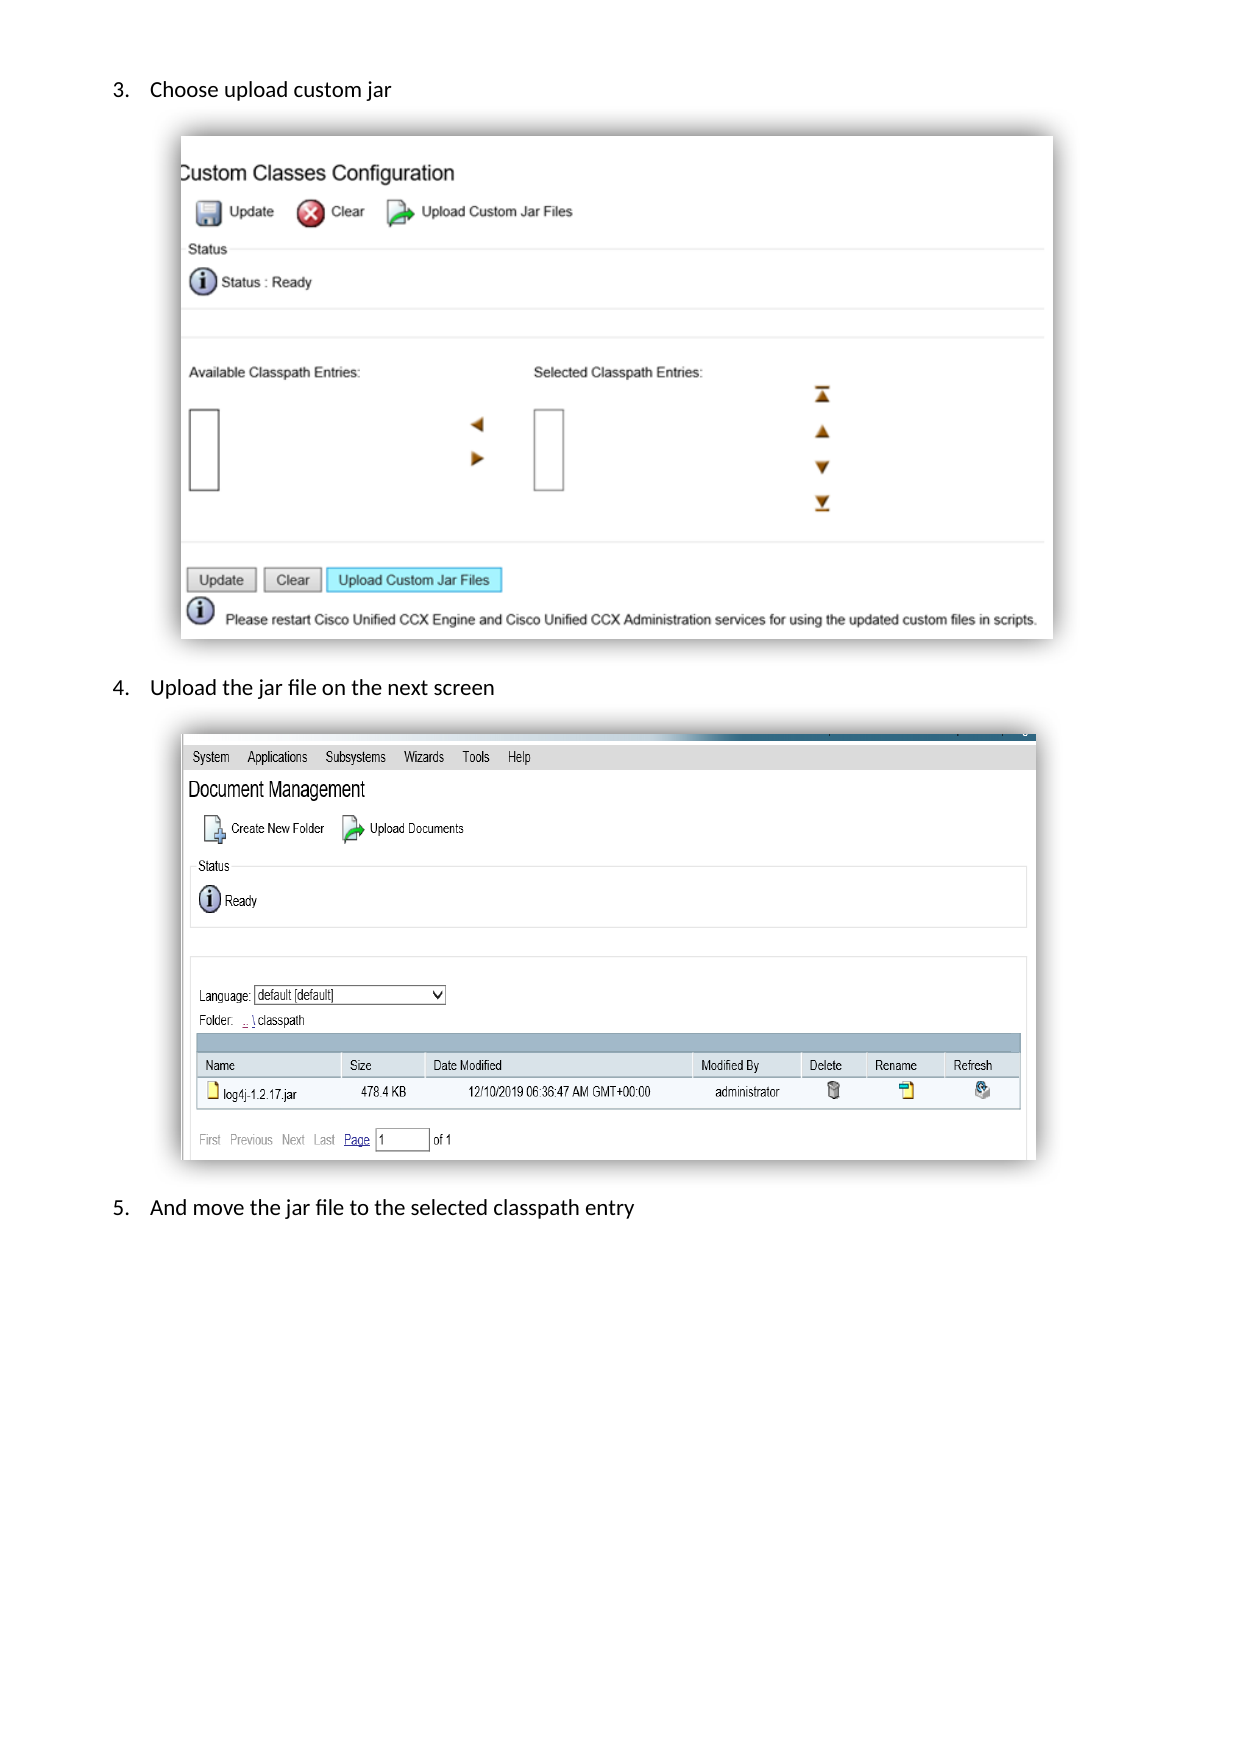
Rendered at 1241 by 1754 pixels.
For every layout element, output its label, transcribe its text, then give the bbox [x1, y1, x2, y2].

picture [181, 136, 1053, 639]
list And move the jar file to the selected classpath entry [112, 1193, 1165, 1221]
list Upload the jar file on the next screen [112, 673, 1165, 701]
picture [181, 734, 1036, 1160]
